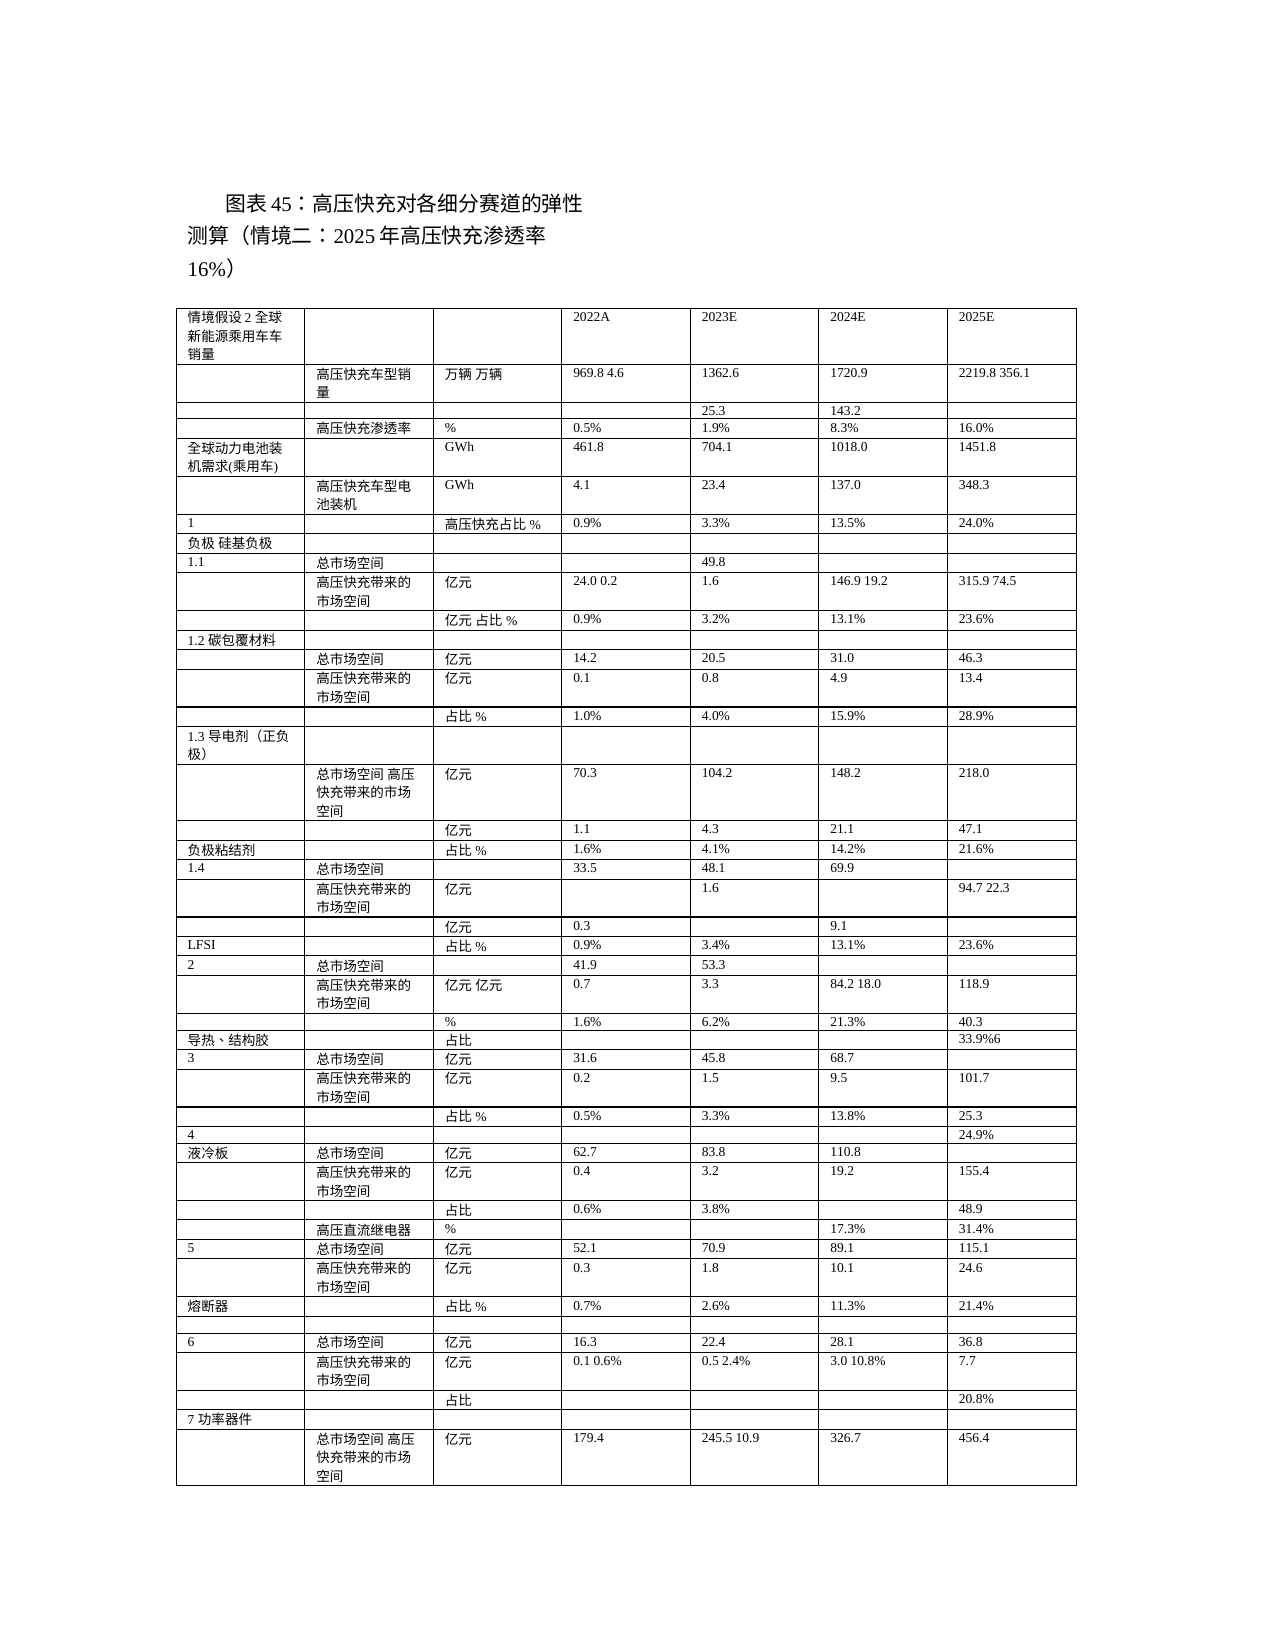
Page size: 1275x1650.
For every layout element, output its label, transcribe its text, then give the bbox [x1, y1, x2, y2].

table_cell [305, 727, 433, 764]
table_cell 6.2% [691, 1014, 818, 1029]
table_cell 1.1 [562, 821, 690, 839]
table_cell 21.6% [948, 841, 1076, 859]
table_cell [562, 727, 690, 764]
table_cell 0.1 0.6% [562, 1353, 690, 1390]
table_cell 41.9 [562, 956, 690, 975]
table_cell 8.3% [819, 419, 947, 438]
table_cell 47.1 [948, 821, 1076, 839]
table_cell [177, 419, 304, 438]
table_cell % [434, 1220, 561, 1239]
table_cell 48.9 [948, 1201, 1076, 1219]
table_cell 17.3% [819, 1220, 947, 1239]
table_cell [177, 1070, 304, 1106]
table_cell 3.3% [691, 515, 818, 533]
table_cell 1.6 [691, 880, 818, 916]
table_cell [434, 1410, 561, 1429]
table_cell 2.6% [691, 1297, 818, 1316]
table_cell [819, 1031, 947, 1049]
table_cell 1.6% [562, 1014, 690, 1029]
table_cell 高压快充带来的市场空间 [305, 1070, 433, 1106]
table_cell 20.5 [691, 650, 818, 668]
table_cell 25.3 [691, 403, 818, 418]
table_cell 高压快充带来的市场空间 [305, 976, 433, 1013]
table_cell [305, 1410, 433, 1429]
table_cell [562, 1317, 690, 1332]
table_cell 31.6 [562, 1050, 690, 1068]
table_cell 9.5 [819, 1070, 947, 1106]
table_cell 2219.8 356.1 [948, 365, 1076, 402]
table_cell 11.3% [819, 1297, 947, 1316]
table_cell 0.9% [562, 937, 690, 955]
table_cell 0.1 [562, 670, 690, 706]
table_cell [305, 403, 433, 418]
table_cell 总市场空间 高压快充带来的市场空间 [305, 765, 433, 820]
table_cell [434, 631, 561, 649]
table_cell [305, 611, 433, 629]
table_cell 146.9 19.2 [819, 573, 947, 610]
table_cell 亿元 亿元 [434, 976, 561, 1013]
table_cell [562, 554, 690, 572]
table_cell 33.9%6 [948, 1031, 1076, 1049]
table_header 2024E [819, 309, 947, 364]
table_cell 1.2 碳包覆材料 [177, 631, 304, 649]
table_cell 0.7 [562, 976, 690, 1013]
table_cell 亿元 [434, 1144, 561, 1162]
table_cell [434, 534, 561, 553]
table_cell 亿元 [434, 1334, 561, 1352]
table_cell 148.2 [819, 765, 947, 820]
table_cell [562, 403, 690, 418]
table_cell 461.8 [562, 439, 690, 476]
table_cell 52.1 [562, 1240, 690, 1258]
table_cell 7.7 [948, 1353, 1076, 1390]
table_cell 83.8 [691, 1144, 818, 1162]
table_cell 155.4 [948, 1163, 1076, 1200]
table_cell 高压快充带来的市场空间 [305, 880, 433, 916]
table_cell 占比 % [434, 841, 561, 859]
table_cell 118.9 [948, 976, 1076, 1013]
table_cell 7 功率器件 [177, 1410, 304, 1429]
table_cell 高压快充带来的市场空间 [305, 1259, 433, 1296]
table_cell 20.8% [948, 1391, 1076, 1409]
table_cell 62.7 [562, 1144, 690, 1162]
table_cell 24.9% [948, 1127, 1076, 1142]
table_cell [177, 1430, 304, 1485]
table_cell 占比 [434, 1391, 561, 1409]
table_cell 总市场空间 [305, 1240, 433, 1258]
table_cell [434, 403, 561, 418]
table_cell 3.2 [691, 1163, 818, 1200]
table_cell [177, 670, 304, 706]
table_cell [819, 880, 947, 916]
table_cell 高压快充车型销量 [305, 365, 433, 402]
table_cell 70.3 [562, 765, 690, 820]
table_cell 9.1 [819, 918, 947, 936]
table_cell [819, 1317, 947, 1332]
table_cell 3.8% [691, 1201, 818, 1219]
table_cell 亿元 [434, 918, 561, 936]
table_cell [177, 765, 304, 820]
table_cell 10.1 [819, 1259, 947, 1296]
table_cell 245.5 10.9 [691, 1430, 818, 1485]
table_cell 40.3 [948, 1014, 1076, 1029]
table_cell 3.3% [691, 1108, 818, 1126]
table_cell [819, 554, 947, 572]
table_cell [177, 1353, 304, 1390]
table_cell [177, 1317, 304, 1332]
table_cell 14.2 [562, 650, 690, 668]
table_cell 高压快充带来的市场空间 [305, 573, 433, 610]
table_cell [305, 841, 433, 859]
table_cell 亿元 [434, 1163, 561, 1200]
table_header 2025E [948, 309, 1076, 364]
table_cell [948, 727, 1076, 764]
table_cell [305, 1014, 433, 1029]
table_cell [177, 1201, 304, 1219]
table_cell 占比 [434, 1031, 561, 1049]
table_cell 13.8% [819, 1108, 947, 1126]
table_cell 4.1% [691, 841, 818, 859]
table_cell 1.4 [177, 860, 304, 878]
table_cell 0.9% [562, 611, 690, 629]
table_cell GWh [434, 477, 561, 514]
table_cell 28.1 [819, 1334, 947, 1352]
table_cell 0.8 [691, 670, 818, 706]
table_cell % [434, 419, 561, 438]
table_cell [948, 918, 1076, 936]
table_cell 70.9 [691, 1240, 818, 1258]
table_cell 占比 % [434, 708, 561, 726]
table_cell 亿元 [434, 821, 561, 839]
table_cell [434, 956, 561, 975]
table_cell [434, 554, 561, 572]
table_cell [177, 976, 304, 1013]
table_cell 16.3 [562, 1334, 690, 1352]
table_cell [819, 1391, 947, 1409]
table_cell 总市场空间 [305, 1050, 433, 1068]
table_cell [948, 631, 1076, 649]
table_cell 高压直流继电器 [305, 1220, 433, 1239]
table_cell 总市场空间 [305, 650, 433, 668]
table_cell 高压快充渗透率 [305, 419, 433, 438]
table_cell 1362.6 [691, 365, 818, 402]
table_cell 亿元 [434, 880, 561, 916]
table_cell 导热、结构胶 [177, 1031, 304, 1049]
table_cell 110.8 [819, 1144, 947, 1162]
table_cell [305, 708, 433, 726]
table_cell [177, 1163, 304, 1200]
table_cell 3.2% [691, 611, 818, 629]
table_cell 143.2 [819, 403, 947, 418]
table_cell [305, 1201, 433, 1219]
table_cell 33.5 [562, 860, 690, 878]
table_cell 46.3 [948, 650, 1076, 668]
table_cell [691, 1127, 818, 1142]
table_cell 94.7 22.3 [948, 880, 1076, 916]
table_cell 21.1 [819, 821, 947, 839]
table_cell [177, 1108, 304, 1126]
table_cell 36.8 [948, 1334, 1076, 1352]
table_cell [434, 1127, 561, 1142]
table_cell [562, 534, 690, 553]
table_cell [305, 1127, 433, 1142]
table_cell 0.4 [562, 1163, 690, 1200]
table_cell [305, 515, 433, 533]
table_cell 亿元 [434, 1353, 561, 1390]
table_cell 13.1% [819, 937, 947, 955]
table_cell [177, 477, 304, 514]
table_cell 负极粘结剂 [177, 841, 304, 859]
table_cell 1.9% [691, 419, 818, 438]
table_cell 6 [177, 1334, 304, 1352]
table_cell 49.8 [691, 554, 818, 572]
table_cell 总市场空间 [305, 956, 433, 975]
table_cell [819, 1127, 947, 1142]
table_cell 3.0 10.8% [819, 1353, 947, 1390]
table_cell [948, 534, 1076, 553]
table_cell 总市场空间 [305, 860, 433, 878]
table_cell 高压快充带来的市场空间 [305, 1353, 433, 1390]
table_cell [948, 554, 1076, 572]
table_cell 3 [177, 1050, 304, 1068]
table_cell 3.4% [691, 937, 818, 955]
table_cell 液冷板 [177, 1144, 304, 1162]
table_cell [177, 880, 304, 916]
table_cell 负极 硅基负极 [177, 534, 304, 553]
table_cell 21.3% [819, 1014, 947, 1029]
table_cell 48.1 [691, 860, 818, 878]
table_cell [691, 631, 818, 649]
table_cell [819, 956, 947, 975]
table_cell 全球动力电池装机需求(乘用车) [177, 439, 304, 476]
table_cell 315.9 74.5 [948, 573, 1076, 610]
table_cell 0.5% [562, 1108, 690, 1126]
table_cell [948, 403, 1076, 418]
table_cell [305, 534, 433, 553]
table_cell [305, 1391, 433, 1409]
table_cell [177, 1259, 304, 1296]
table_cell 4.0% [691, 708, 818, 726]
table_cell 69.9 [819, 860, 947, 878]
table_cell 25.3 [948, 1108, 1076, 1126]
table_cell 1.6% [562, 841, 690, 859]
table_cell 5 [177, 1240, 304, 1258]
table_cell [948, 1410, 1076, 1429]
table_cell 总市场空间 [305, 1334, 433, 1352]
table_cell [177, 821, 304, 839]
table_cell 1.3 导电剂（正负极） [177, 727, 304, 764]
table_cell 0.5% [562, 419, 690, 438]
table_cell [691, 727, 818, 764]
table_cell 2 [177, 956, 304, 975]
table_cell 326.7 [819, 1430, 947, 1485]
table_cell [691, 1391, 818, 1409]
table_cell 0.3 [562, 918, 690, 936]
table_cell [691, 1031, 818, 1049]
table_header [434, 309, 561, 364]
table_cell % [434, 1014, 561, 1029]
table_cell 16.0% [948, 419, 1076, 438]
table_cell [177, 1220, 304, 1239]
table_cell 0.2 [562, 1070, 690, 1106]
table_cell 1.8 [691, 1259, 818, 1296]
table_cell 53.3 [691, 956, 818, 975]
table_cell [819, 631, 947, 649]
table_cell [305, 631, 433, 649]
table_cell [691, 1317, 818, 1332]
table_cell 总市场空间 高压快充带来的市场空间 [305, 1430, 433, 1485]
table_cell [562, 1410, 690, 1429]
table_cell 31.0 [819, 650, 947, 668]
table_cell 1.0% [562, 708, 690, 726]
table_cell [691, 534, 818, 553]
table_cell 218.0 [948, 765, 1076, 820]
table_cell 0.6% [562, 1201, 690, 1219]
table_cell 13.1% [819, 611, 947, 629]
table_cell 137.0 [819, 477, 947, 514]
table_cell 1.1 [177, 554, 304, 572]
table_cell 占比 % [434, 1297, 561, 1316]
table_cell 亿元 [434, 1430, 561, 1485]
table_cell 23.6% [948, 937, 1076, 955]
table_cell 占比 % [434, 937, 561, 955]
table_cell 占比 [434, 1201, 561, 1219]
table_cell [948, 1317, 1076, 1332]
table_cell 104.2 [691, 765, 818, 820]
table_cell 14.2% [819, 841, 947, 859]
table_cell 1720.9 [819, 365, 947, 402]
table_cell 13.4 [948, 670, 1076, 706]
table_cell [177, 708, 304, 726]
table_cell 704.1 [691, 439, 818, 476]
table_cell 亿元 [434, 1240, 561, 1258]
table_cell [948, 1050, 1076, 1068]
table_cell [177, 611, 304, 629]
table_cell [177, 403, 304, 418]
table_header 2023E [691, 309, 818, 364]
table_cell 456.4 [948, 1430, 1076, 1485]
table_cell [305, 821, 433, 839]
table_cell 115.1 [948, 1240, 1076, 1258]
table_cell 45.8 [691, 1050, 818, 1068]
table_cell LFSI [177, 937, 304, 955]
table_cell [562, 1127, 690, 1142]
table_cell 高压快充车型电池装机 [305, 477, 433, 514]
table_cell 高压快充占比 % [434, 515, 561, 533]
table_cell 0.3 [562, 1259, 690, 1296]
table_cell 23.6% [948, 611, 1076, 629]
table_cell 4.9 [819, 670, 947, 706]
table_cell [691, 1220, 818, 1239]
table_cell 28.9% [948, 708, 1076, 726]
table_cell 84.2 18.0 [819, 976, 947, 1013]
table_cell [562, 1391, 690, 1409]
table_cell [819, 534, 947, 553]
table_cell 亿元 [434, 573, 561, 610]
table_cell [305, 439, 433, 476]
table_cell [177, 365, 304, 402]
table_cell 24.6 [948, 1259, 1076, 1296]
table_cell [177, 650, 304, 668]
table_cell 0.5 2.4% [691, 1353, 818, 1390]
table_cell 101.7 [948, 1070, 1076, 1106]
table_cell [562, 1031, 690, 1049]
table_cell [562, 880, 690, 916]
table_cell 348.3 [948, 477, 1076, 514]
table_cell 亿元 [434, 1050, 561, 1068]
table_cell [434, 1317, 561, 1332]
table_cell 4 [177, 1127, 304, 1142]
table_cell [434, 860, 561, 878]
table_cell 19.2 [819, 1163, 947, 1200]
table_header 情境假设2 全球新能源乘用车车销量 [177, 309, 304, 364]
table_cell 高压快充带来的市场空间 [305, 1163, 433, 1200]
table_cell 31.4% [948, 1220, 1076, 1239]
table_cell 15.9% [819, 708, 947, 726]
table_cell [305, 918, 433, 936]
table_cell 亿元 [434, 650, 561, 668]
table_cell 1018.0 [819, 439, 947, 476]
table_cell [305, 1031, 433, 1049]
table_cell 68.7 [819, 1050, 947, 1068]
table_cell 总市场空间 [305, 554, 433, 572]
table_cell 亿元 [434, 765, 561, 820]
table_cell 24.0 0.2 [562, 573, 690, 610]
table_cell 89.1 [819, 1240, 947, 1258]
table_cell 亿元 占比 % [434, 611, 561, 629]
table_cell [562, 1220, 690, 1239]
table_cell GWh [434, 439, 561, 476]
table_cell [819, 1410, 947, 1429]
table_cell [177, 573, 304, 610]
table_cell [691, 1410, 818, 1429]
table_cell 13.5% [819, 515, 947, 533]
table_cell 1 [177, 515, 304, 533]
table_cell [305, 1297, 433, 1316]
table_cell [948, 860, 1076, 878]
text 图表45：高压快充对各细分赛道的弹性测算（情境二：2025年高压快充渗透率16%） [187, 189, 600, 282]
table_cell 高压快充带来的市场空间 [305, 670, 433, 706]
table_cell 0.7% [562, 1297, 690, 1316]
table_cell 21.4% [948, 1297, 1076, 1316]
table_cell 1451.8 [948, 439, 1076, 476]
table_cell [305, 937, 433, 955]
table_cell [177, 1014, 304, 1029]
table_cell [305, 1317, 433, 1332]
table_cell [819, 1201, 947, 1219]
table_header 2022A [562, 309, 690, 364]
table_cell 万辆 万辆 [434, 365, 561, 402]
table_cell [177, 918, 304, 936]
table_cell [434, 727, 561, 764]
table_cell [305, 1108, 433, 1126]
table_cell 4.1 [562, 477, 690, 514]
table_cell 亿元 [434, 1070, 561, 1106]
table_cell 熔断器 [177, 1297, 304, 1316]
table_cell 亿元 [434, 670, 561, 706]
table_cell 总市场空间 [305, 1144, 433, 1162]
table_cell 179.4 [562, 1430, 690, 1485]
table_cell 22.4 [691, 1334, 818, 1352]
table_cell [562, 631, 690, 649]
table_cell 亿元 [434, 1259, 561, 1296]
table_cell [948, 956, 1076, 975]
table_cell 占比 % [434, 1108, 561, 1126]
table_cell 24.0% [948, 515, 1076, 533]
table_cell 0.9% [562, 515, 690, 533]
table_cell [691, 918, 818, 936]
table_cell 4.3 [691, 821, 818, 839]
table_cell 3.3 [691, 976, 818, 1013]
table_cell 1.5 [691, 1070, 818, 1106]
table_cell [177, 1391, 304, 1409]
table_cell 23.4 [691, 477, 818, 514]
table_cell [819, 727, 947, 764]
table_header [305, 309, 433, 364]
table_cell [948, 1144, 1076, 1162]
table_cell 1.6 [691, 573, 818, 610]
table_cell 969.8 4.6 [562, 365, 690, 402]
